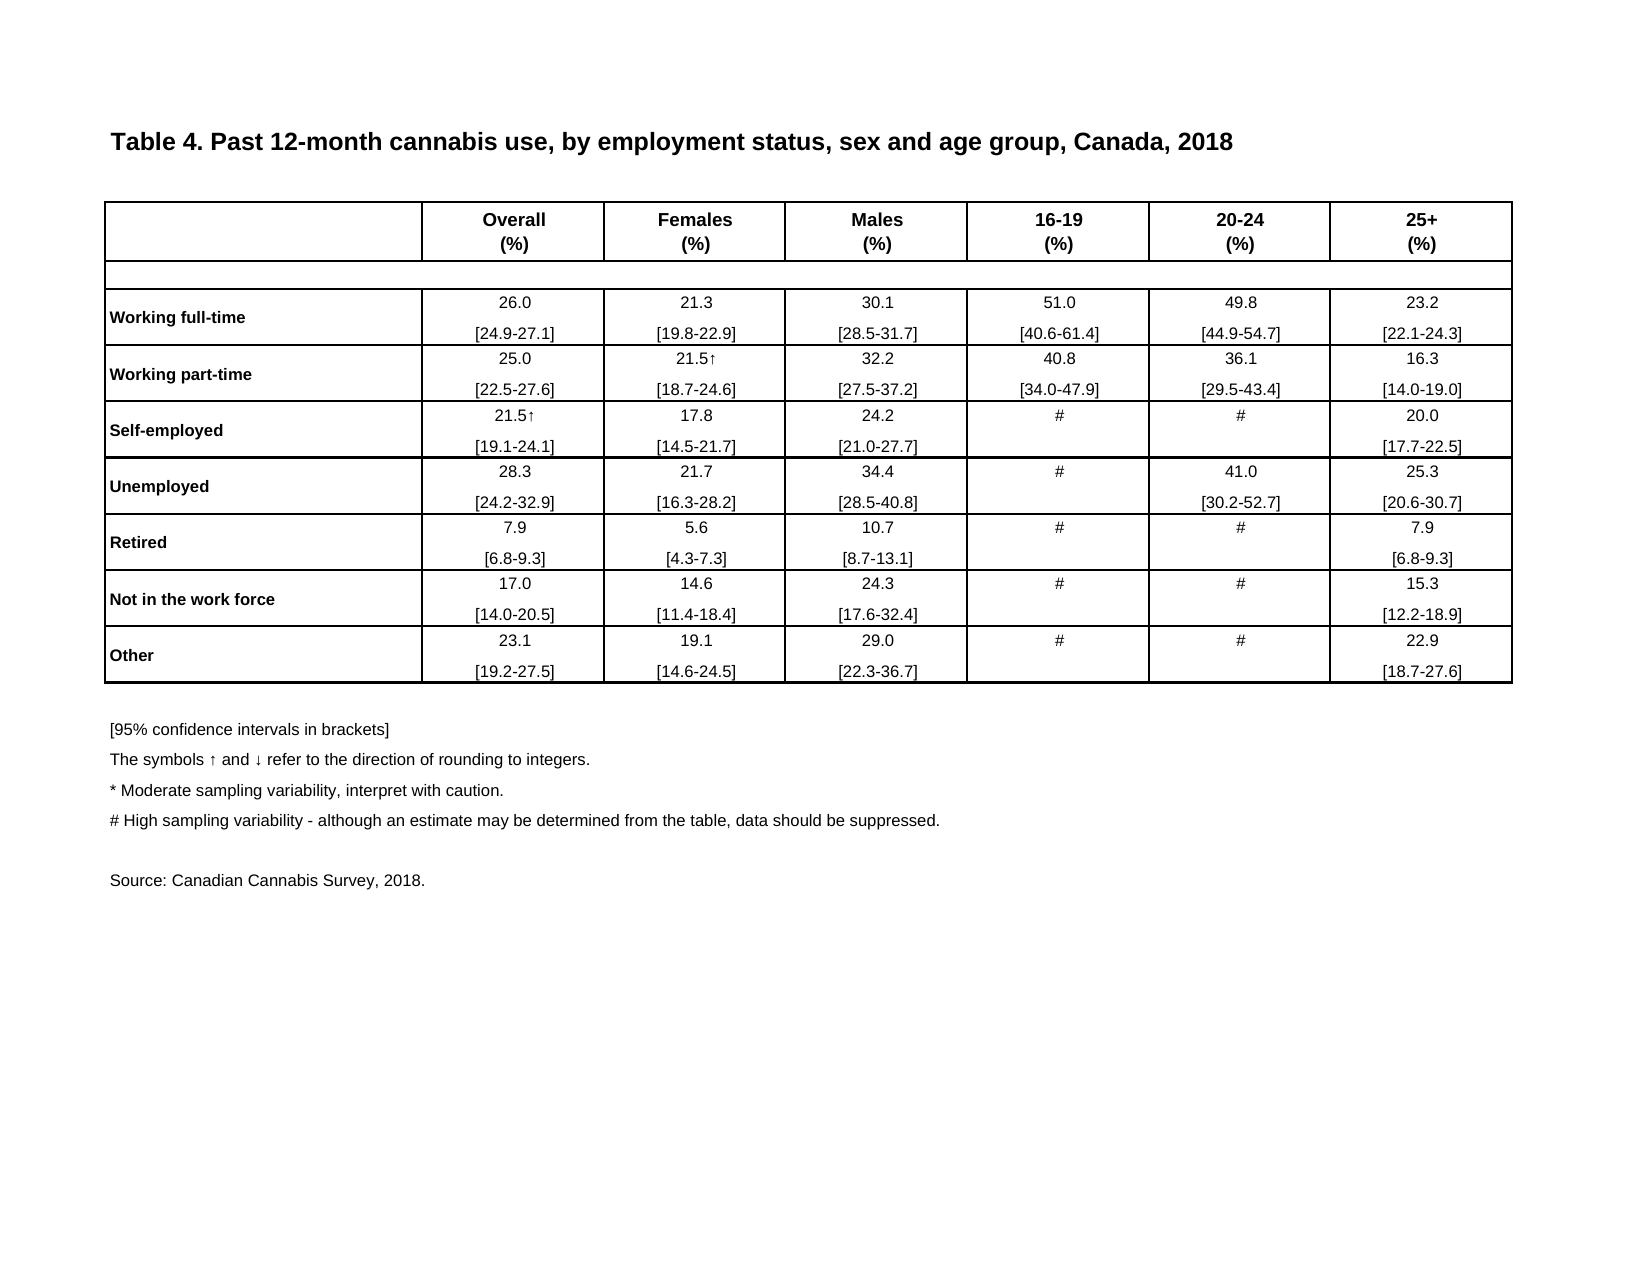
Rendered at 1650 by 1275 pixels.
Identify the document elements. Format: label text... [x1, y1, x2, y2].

table_cell 19.1 [605, 627, 784, 654]
table_cell [20.6-30.7] [1331, 485, 1511, 513]
table_cell [34.0-47.9] [968, 373, 1148, 400]
table_cell 21.5↑ [605, 346, 784, 372]
text The symbols ↑ and ↓ refer to the direction of rounding to integers. [109, 750, 1575, 769]
table_header Males (%) [786, 203, 966, 259]
table_cell Not in the work force [106, 571, 421, 625]
table_cell 14.6 [605, 571, 784, 597]
table_cell Working full-time [106, 290, 421, 344]
table_cell 21.5↑ [423, 402, 603, 429]
table_cell 23.1 [423, 627, 603, 654]
table_cell 20.0 [1331, 402, 1511, 429]
table_cell [16.3-28.2] [605, 485, 784, 513]
table_cell Self-employed [106, 402, 421, 456]
table_cell [22.5-27.6] [423, 373, 603, 400]
table_cell [14.5-21.7] [605, 429, 784, 456]
table_cell 21.7 [605, 459, 784, 485]
table_cell # [968, 459, 1148, 513]
table_header 25+ (%) [1331, 203, 1511, 259]
table_cell [106, 262, 1511, 288]
table_cell # [968, 515, 1148, 569]
table_cell [28.5-40.8] [786, 485, 966, 513]
table_cell [11.4-18.4] [605, 598, 784, 625]
table_cell [24.9-27.1] [423, 316, 603, 344]
table_cell 15.3 [1331, 571, 1511, 597]
table_cell [18.7-24.6] [605, 373, 784, 400]
table_header 16-19 (%) [968, 203, 1148, 259]
table_cell [18.7-27.6] [1331, 654, 1511, 681]
table_header Females (%) [605, 203, 784, 259]
table_cell [12.2-18.9] [1331, 598, 1511, 625]
table_cell 25.3 [1331, 459, 1511, 485]
table_cell 28.3 [423, 459, 603, 485]
table_cell 36.1 [1150, 346, 1329, 372]
table_cell 10.7 [786, 515, 966, 541]
table_cell 22.9 [1331, 627, 1511, 654]
text # High sampling variability - although an estimate may be determined from the table, data should be suppressed. [109, 811, 1575, 830]
table_cell 34.4 [786, 459, 966, 485]
table_cell [30.2-52.7] [1150, 485, 1329, 513]
table_cell # [1150, 515, 1329, 569]
table_cell # [1150, 627, 1329, 681]
table_cell [6.8-9.3] [1331, 541, 1511, 569]
table_cell # [968, 627, 1148, 681]
table_cell 17.8 [605, 402, 784, 429]
table_cell [19.8-22.9] [605, 316, 784, 344]
table_cell 5.6 [605, 515, 784, 541]
table_cell [27.5-37.2] [786, 373, 966, 400]
table_cell [24.2-32.9] [423, 485, 603, 513]
table_cell [44.9-54.7] [1150, 316, 1329, 344]
table_cell 30.1 [786, 290, 966, 316]
table_cell 26.0 [423, 290, 603, 316]
table_cell [19.2-27.5] [423, 654, 603, 681]
table_cell # [968, 571, 1148, 625]
text * Moderate sampling variability, interpret with caution. [109, 780, 1575, 799]
table_cell # [968, 402, 1148, 456]
table_cell 23.2 [1331, 290, 1511, 316]
table_cell [40.6-61.4] [968, 316, 1148, 344]
table_cell 24.3 [786, 571, 966, 597]
table_cell 51.0 [968, 290, 1148, 316]
table_cell 49.8 [1150, 290, 1329, 316]
table_header [106, 203, 421, 259]
table_cell [22.3-36.7] [786, 654, 966, 681]
table_cell 21.3 [605, 290, 784, 316]
table_header Overall (%) [423, 203, 603, 259]
table_cell 7.9 [1331, 515, 1511, 541]
table_cell 32.2 [786, 346, 966, 372]
table_cell # [1150, 402, 1329, 456]
table_cell [29.5-43.4] [1150, 373, 1329, 400]
table_cell [28.5-31.7] [786, 316, 966, 344]
table_cell Retired [106, 515, 421, 569]
table_cell Working part-time [106, 346, 421, 400]
table_cell [22.1-24.3] [1331, 316, 1511, 344]
table_cell [8.7-13.1] [786, 541, 966, 569]
table_cell # [1150, 571, 1329, 625]
table_cell [17.6-32.4] [786, 598, 966, 625]
table_cell 24.2 [786, 402, 966, 429]
table_cell [21.0-27.7] [786, 429, 966, 456]
table_cell [14.6-24.5] [605, 654, 784, 681]
text Source: Canadian Cannabis Survey, 2018. [109, 871, 1575, 890]
table_cell 29.0 [786, 627, 966, 654]
subtitle Table 4. Past 12-month cannabis use, by employment status, sex and age group, Canada, 2018 [110, 126, 1575, 155]
table_cell [6.8-9.3] [423, 541, 603, 569]
table_cell [17.7-22.5] [1331, 429, 1511, 456]
table_cell 25.0 [423, 346, 603, 372]
table_cell 7.9 [423, 515, 603, 541]
table_cell [19.1-24.1] [423, 429, 603, 456]
table_header 20-24 (%) [1150, 203, 1329, 259]
table_cell [14.0-19.0] [1331, 373, 1511, 400]
table_cell 41.0 [1150, 459, 1329, 485]
text [95% confidence intervals in brackets] [109, 720, 1575, 739]
table_cell [4.3-7.3] [605, 541, 784, 569]
table_cell 40.8 [968, 346, 1148, 372]
table_cell 16.3 [1331, 346, 1511, 372]
table_cell 17.0 [423, 571, 603, 597]
table_cell [14.0-20.5] [423, 598, 603, 625]
table_cell Other [106, 627, 421, 681]
table_cell Unemployed [106, 459, 421, 513]
